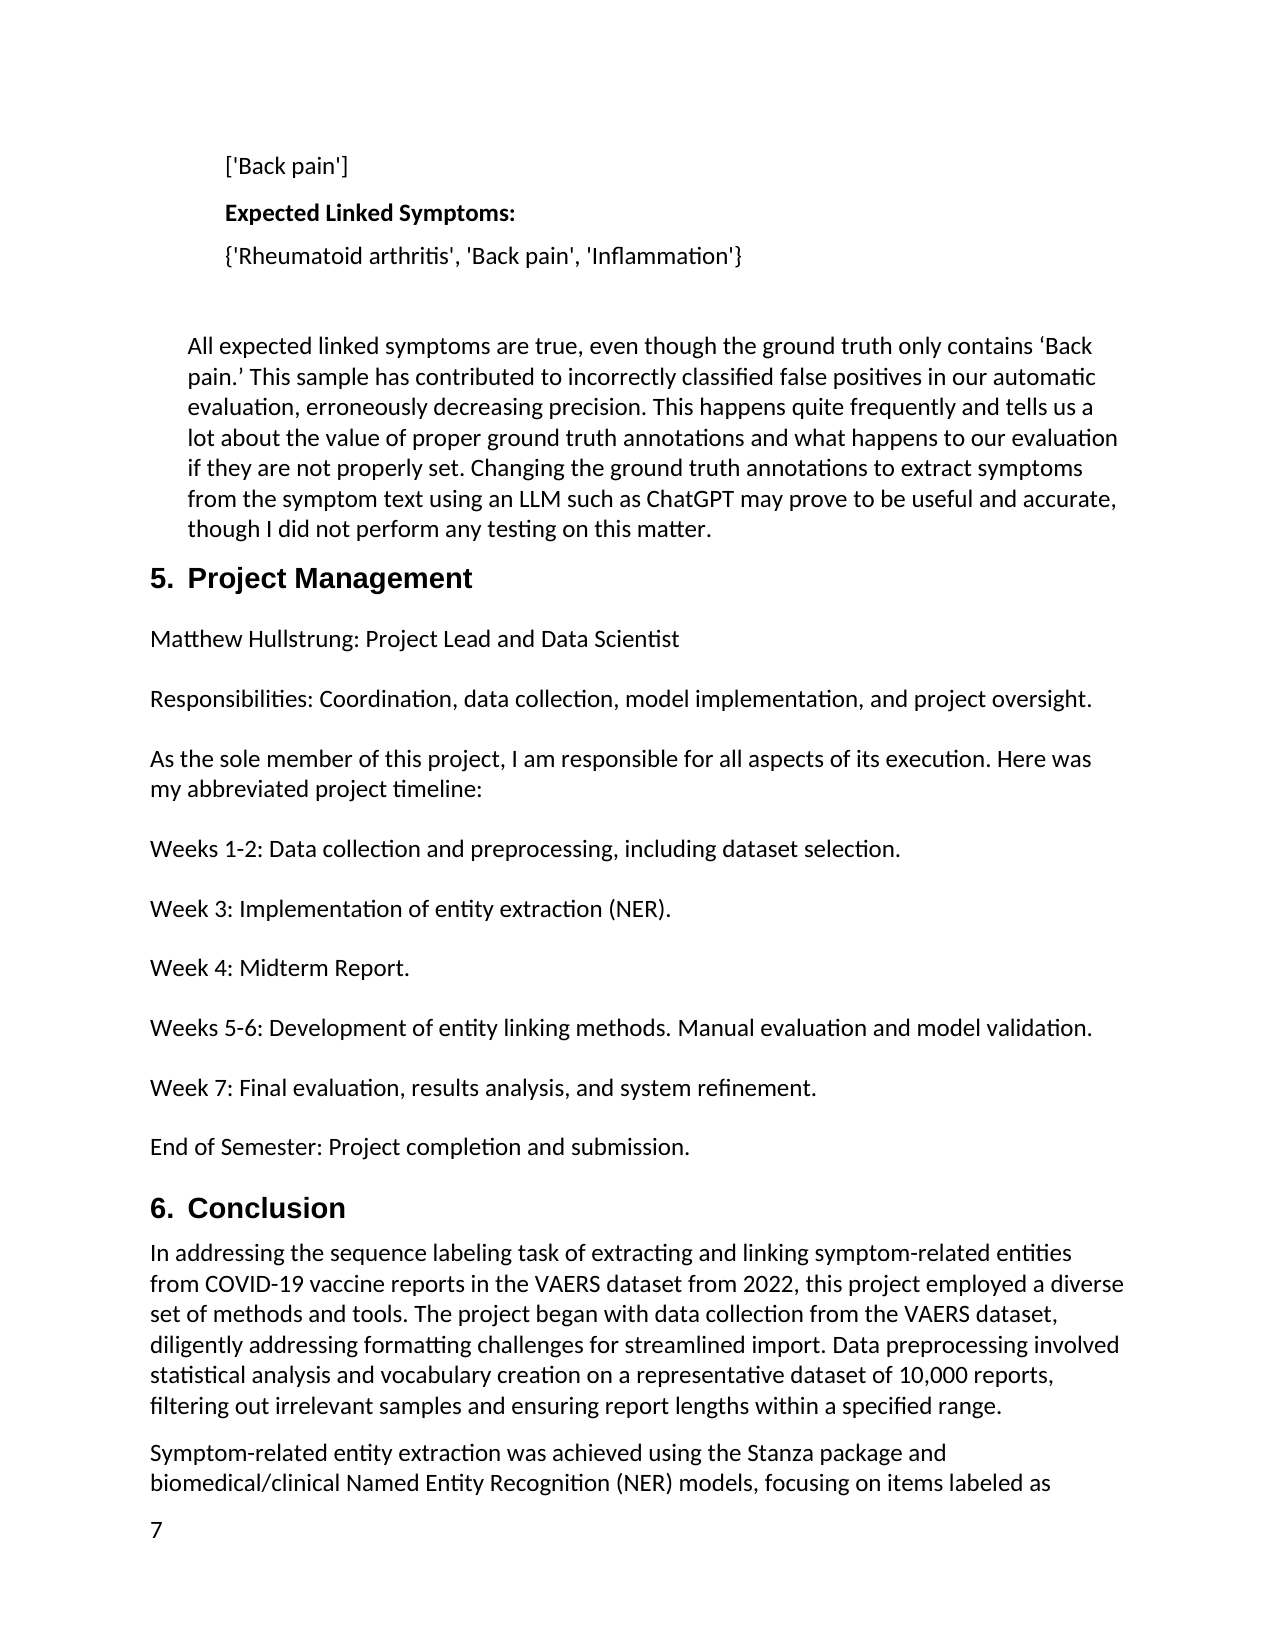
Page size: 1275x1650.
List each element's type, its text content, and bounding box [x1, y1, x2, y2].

text All expected linked symptoms are true, even though the ground truth only contains ‘Back pain.’ This sample has contributed to incorrectly classified false positives in our automatic evaluation, erroneously decreasing precision. This happens quite frequently and tells us a lot about the value of proper ground truth annotations and what happens to our evaluation if they are not properly set. Changing the ground truth annotations to extract symptoms from the symptom text using an LLM such as ChatGPT may prove to be useful and accurate, though I did not perform any testing on this matter. [187, 330, 1125, 544]
text End of Semester: Project completion and submission. [150, 1131, 1125, 1162]
text Week 4: Midterm Report. [150, 952, 1125, 983]
text In addressing the sequence labeling task of extracting and linking symptom-related entities from COVID-19 vaccine reports in the VAERS dataset from 2022, this project employed a diverse set of methods and tools. The project began with data collection from the VAERS dataset, diligently addressing formatting challenges for streamlined import. Data preprocessing involved statistical analysis and vocabulary creation on a representative dataset of 10,000 reports, filtering out irrelevant samples and ensuring report lengths within a specified range. [150, 1237, 1125, 1420]
text ['Back pain'] [225, 150, 1125, 181]
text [150, 1437, 1125, 1498]
text Weeks 5-6: Development of entity linking methods. Manual evaluation and model validation. [150, 1012, 1125, 1043]
text Responsibilities: Coordination, data collection, model implementation, and project oversight. [150, 683, 1125, 714]
subtitle Conclusion [150, 1191, 1125, 1225]
text Matthew Hullstrung: Project Lead and Data Scientist [150, 623, 1125, 654]
text Week 7: Final evaluation, results analysis, and system refinement. [150, 1072, 1125, 1102]
subtitle Project Management [150, 561, 1125, 594]
text Week 3: Implementation of entity extraction (NER). [150, 893, 1125, 923]
subtitle Expected Linked Symptoms: [225, 197, 1125, 228]
text As the sole member of this project, I am responsible for all aspects of its execution. Here was my abbreviated project timeline: [150, 743, 1125, 804]
text Weeks 1-2: Data collection and preprocessing, including dataset selection. [150, 833, 1125, 863]
subtitle {'Rheumatoid arthritis', 'Back pain', 'Inflammation'} [225, 240, 1125, 271]
